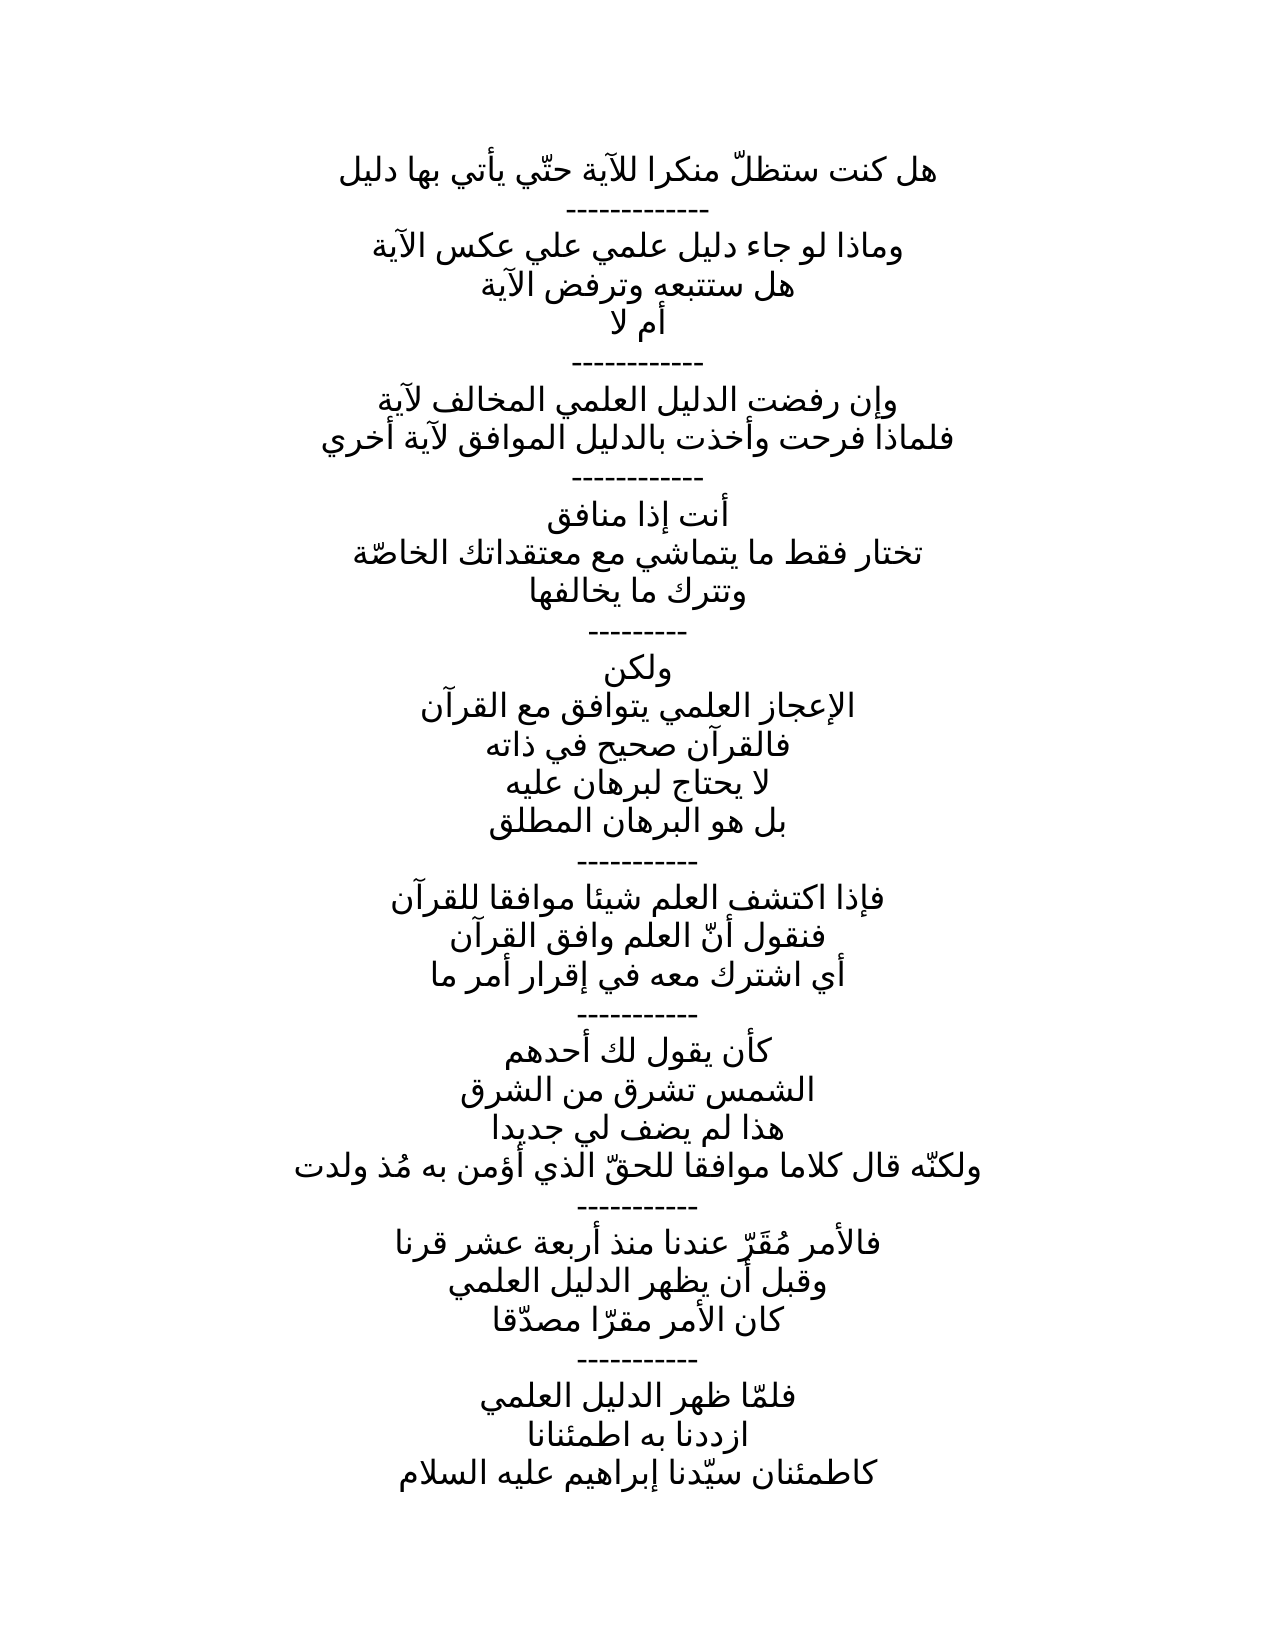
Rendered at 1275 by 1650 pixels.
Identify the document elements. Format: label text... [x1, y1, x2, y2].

text هل كنت ستظلّ منكرا للآية حتّي يأتي بها دليل [150, 150, 1125, 188]
text فنقول أنّ العلم وافق القرآن [150, 917, 1125, 955]
text أي اشترك معه في إقرار أمر ما [150, 955, 1125, 993]
text ولكنّه قال كلاما موافقا للحقّ الذي أؤمن به مُذ ولدت [150, 1147, 1125, 1185]
text وقبل أن يظهر الدليل العلمي [150, 1262, 1125, 1300]
text لا يحتاج لبرهان عليه [150, 763, 1125, 802]
text ----------- [150, 840, 1125, 878]
text ----------- [150, 1185, 1125, 1223]
text كان الأمر مقرّا مصدّقا [150, 1300, 1125, 1338]
text كاطمئنان سيّدنا إبراهيم عليه السلام [150, 1453, 1125, 1492]
text أنت إذا منافق [150, 495, 1125, 533]
text ولكن [150, 648, 1125, 687]
text ----------- [150, 993, 1125, 1032]
text فلماذا فرحت وأخذت بالدليل الموافق لآية أخري [150, 418, 1125, 457]
text فإذا اكتشف العلم شيئا موافقا للقرآن [150, 878, 1125, 917]
text الشمس تشرق من الشرق [150, 1070, 1125, 1108]
text فلمّا ظهر الدليل العلمي [150, 1377, 1125, 1415]
text فالقرآن صحيح في ذاته [150, 725, 1125, 763]
text وماذا لو جاء دليل علمي علي عكس الآية [150, 227, 1125, 265]
text --------- [150, 610, 1125, 648]
text وتترك ما يخالفها [150, 572, 1125, 610]
text هذا لم يضف لي جديدا [150, 1108, 1125, 1147]
text بل هو البرهان المطلق [150, 802, 1125, 840]
text هل ستتبعه وترفض الآية [150, 265, 1125, 303]
text ----------- [150, 1338, 1125, 1377]
text فالأمر مُقَرّ عندنا منذ أربعة عشر قرنا [150, 1223, 1125, 1262]
text تختار فقط ما يتماشي مع معتقداتك الخاصّة [150, 533, 1125, 572]
text ------------ [150, 457, 1125, 495]
text ------------ [150, 342, 1125, 380]
text ------------- [150, 188, 1125, 227]
text الإعجاز العلمي يتوافق مع القرآن [150, 687, 1125, 725]
text أم لا [150, 303, 1125, 342]
text كأن يقول لك أحدهم [150, 1032, 1125, 1070]
text وإن رفضت الدليل العلمي المخالف لآية [150, 380, 1125, 418]
text ازددنا به اطمئنانا [150, 1415, 1125, 1453]
